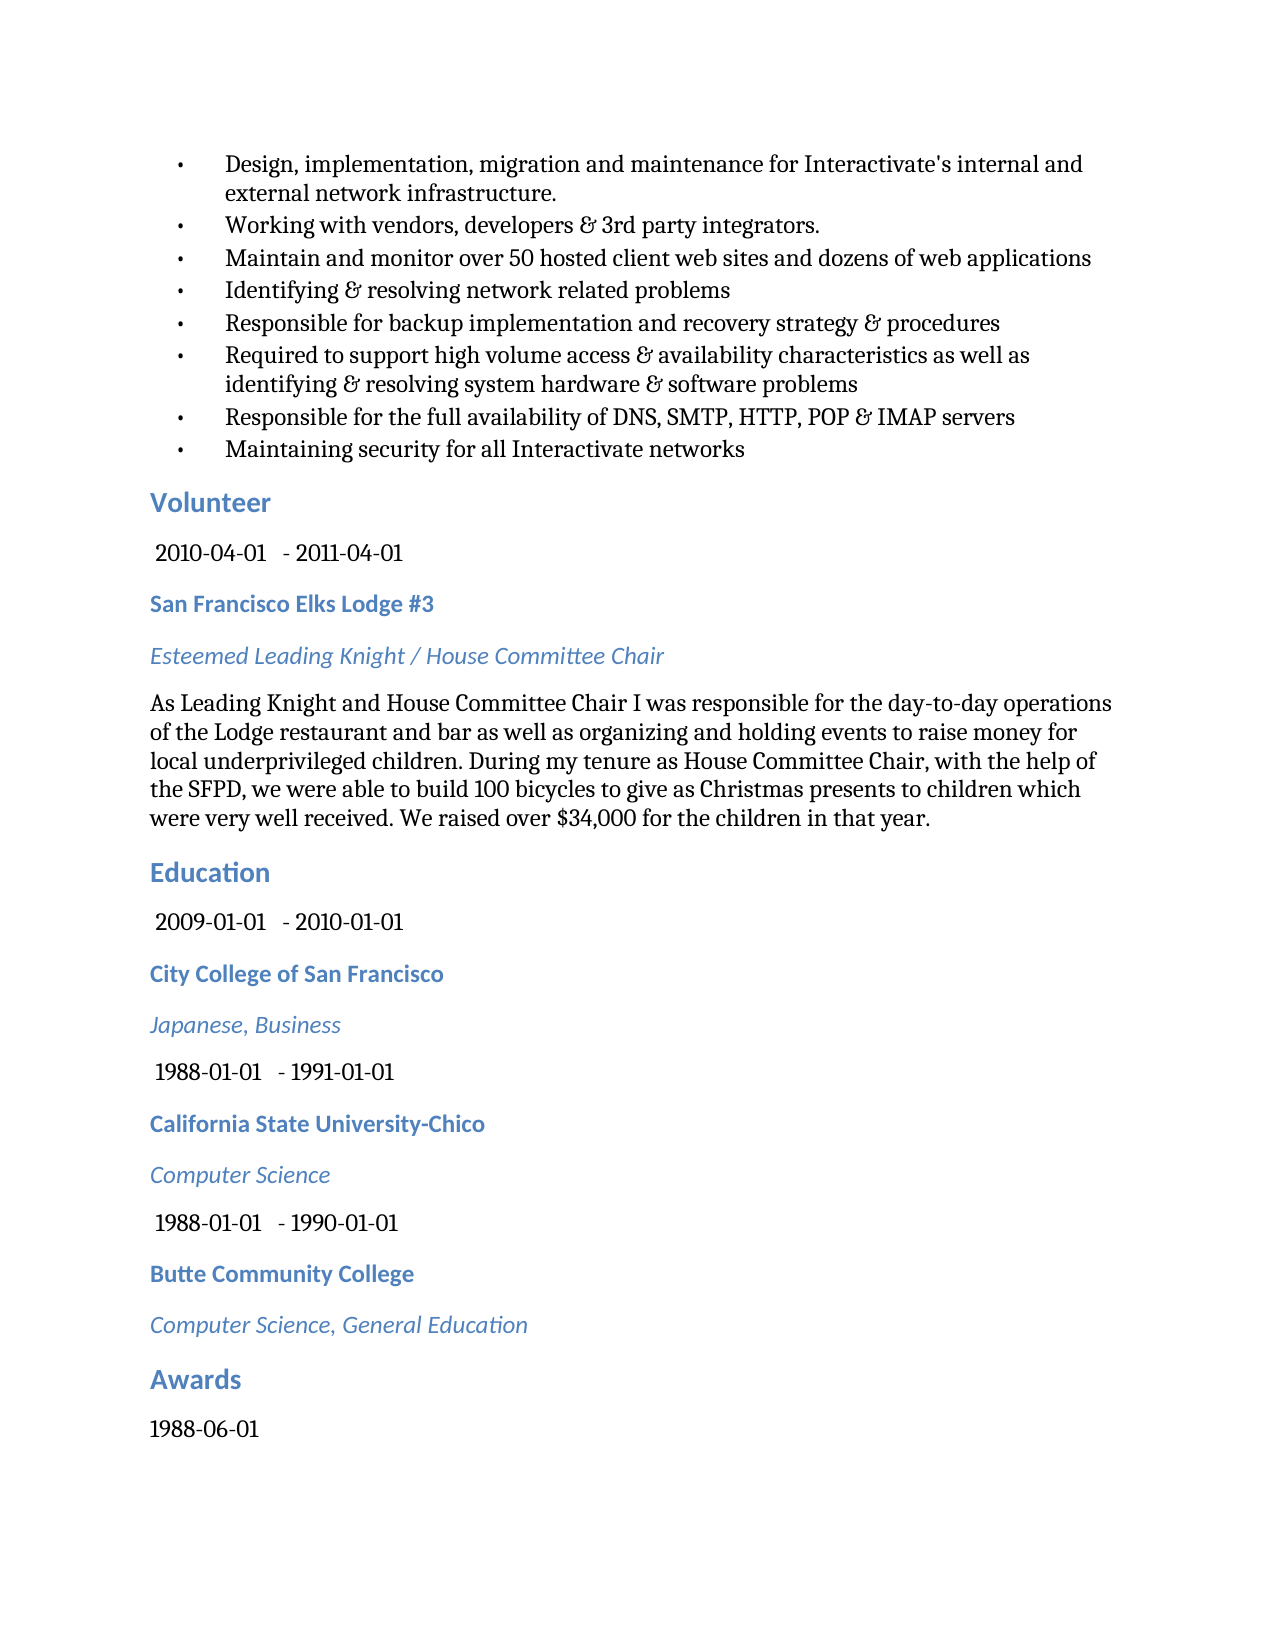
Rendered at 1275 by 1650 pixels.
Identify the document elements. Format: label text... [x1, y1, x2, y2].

subtitle Education [150, 854, 1125, 889]
text 1988-06-01 [150, 1415, 1125, 1444]
subtitle Computer Science, General Education [150, 1309, 1125, 1340]
subtitle California State University-Chico [150, 1108, 1125, 1138]
list Identifying & resolving network related problems [175, 276, 1125, 305]
text 1988-01-01 - 1991-01-01 [150, 1058, 1125, 1087]
list Responsible for the full availability of DNS, SMTP, HTTP, POP & IMAP servers [175, 402, 1125, 431]
subtitle Computer Science [150, 1159, 1125, 1190]
subtitle Volunteer [150, 484, 1125, 520]
list Design, implementation, migration and maintenance for Interactivate's internal and external network infrastructure. [175, 150, 1125, 207]
list Working with vendors, developers & 3rd party integrators. [175, 211, 1125, 240]
subtitle San Francisco Elks Lodge #3 [150, 588, 1125, 619]
list Responsible for backup implementation and recovery strategy & procedures [175, 309, 1125, 337]
subtitle Japanese, Business [150, 1009, 1125, 1039]
text 2010-04-01 - 2011-04-01 [150, 539, 1125, 568]
text As Leading Knight and House Committee Chair I was responsible for the day-to-day operations of the Lodge restaurant and bar as well as organizing and holding events to raise money for local underprivileged children. During my tenure as House Committee Chair, with the help of the SFPD, we were able to build 100 bicycles to give as Christmas presents to children which were very well received. We raised over $34,000 for the children in that year. [150, 689, 1125, 833]
list Maintain and monitor over 50 hosted client web sites and dozens of web applications [175, 244, 1125, 272]
list Maintaining security for all Interactivate networks [175, 435, 1125, 464]
subtitle Butte Community College [150, 1258, 1125, 1289]
subtitle Awards [150, 1361, 1125, 1396]
list Required to support high volume access & availability characteristics as well as identifying & resolving system hardware & software problems [175, 341, 1125, 399]
subtitle City College of San Francisco [150, 958, 1125, 988]
text 2009-01-01 - 2010-01-01 [150, 908, 1125, 937]
text 1988-01-01 - 1990-01-01 [150, 1208, 1125, 1237]
subtitle Esteemed Leading Knight / House Committee Chair [150, 640, 1125, 670]
